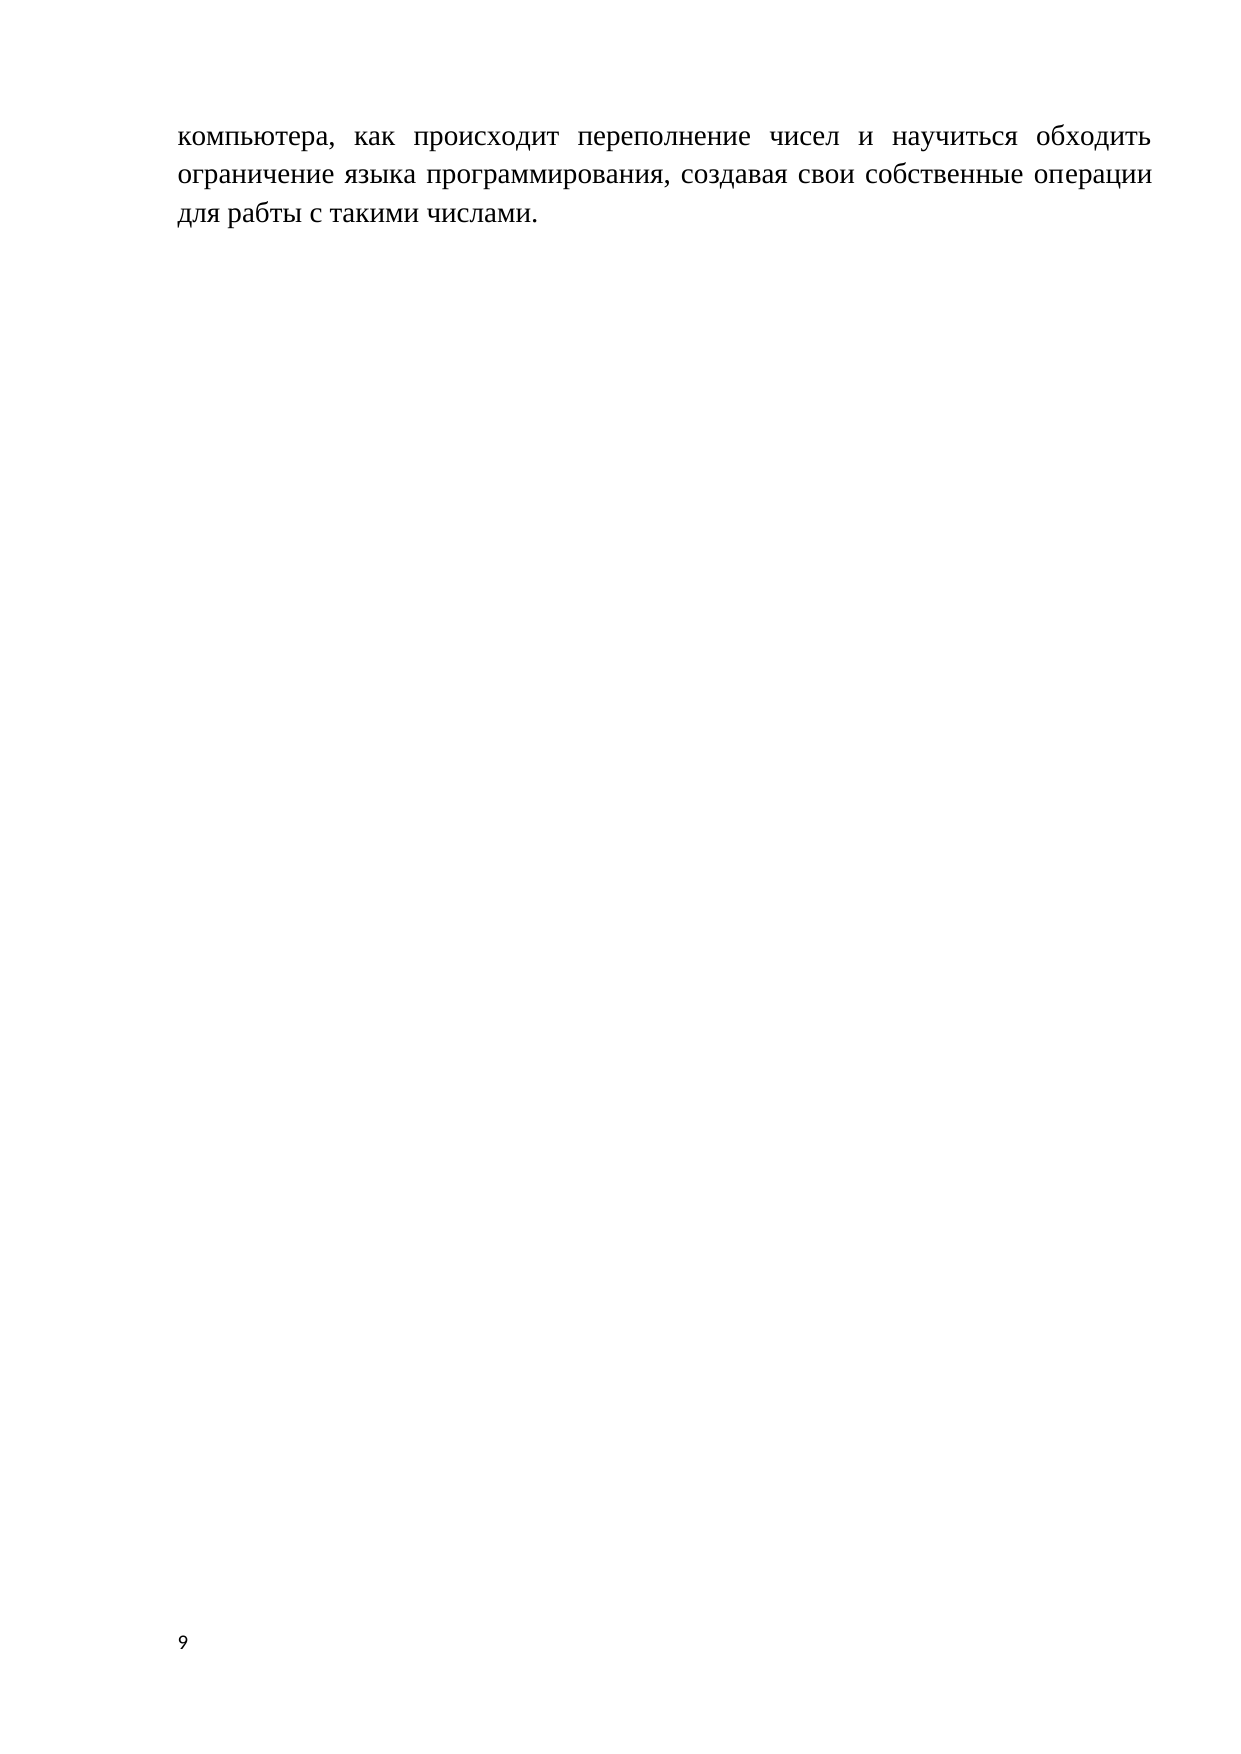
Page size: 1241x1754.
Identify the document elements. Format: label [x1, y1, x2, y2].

text [177, 118, 1152, 229]
